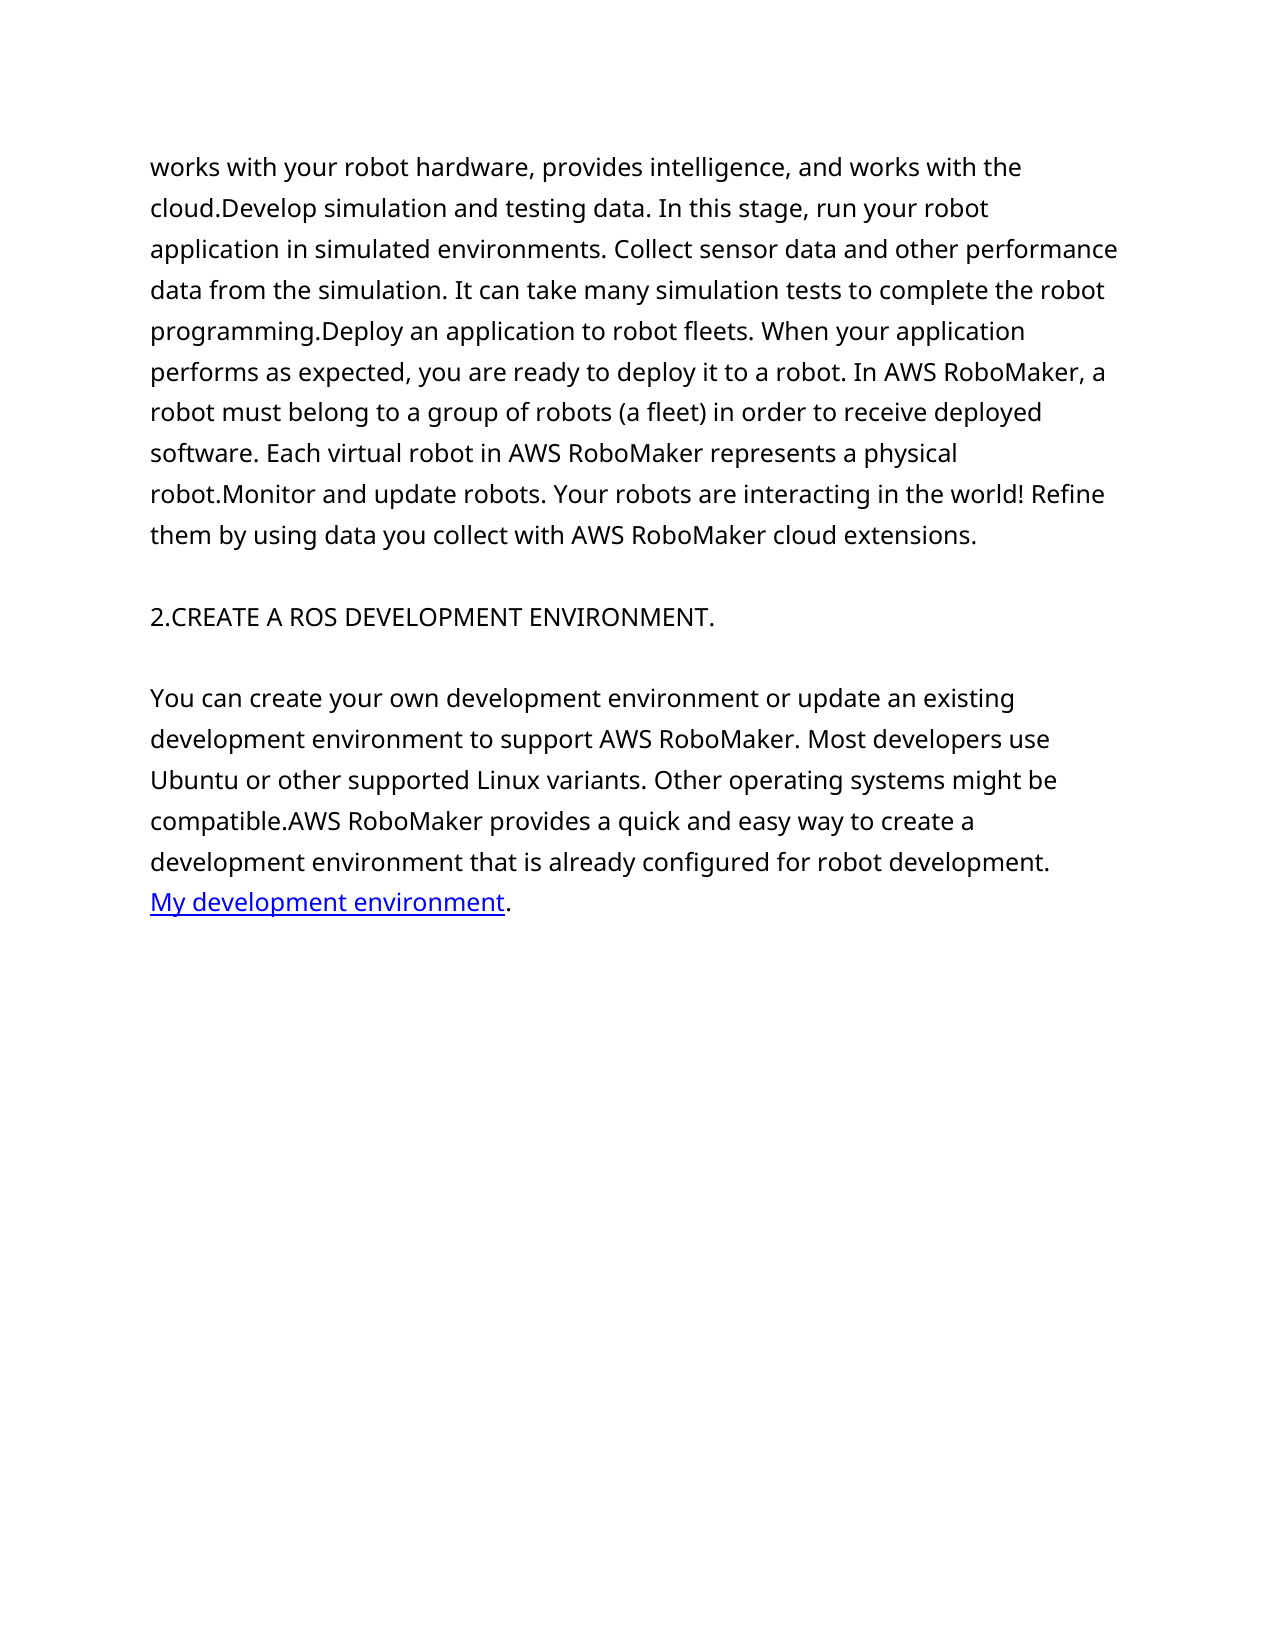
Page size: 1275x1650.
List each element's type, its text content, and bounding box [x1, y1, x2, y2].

text My development environment. [150, 885, 1125, 919]
text You can create your own development environment or update an existing development environment to support AWS RoboMaker. Most developers use Ubuntu or other supported Linux variants. Other operating systems might be compatible.AWS RoboMaker provides a quick and easy way to create a development environment that is already configured for robot development. [150, 681, 1125, 878]
text 2.CREATE A ROS DEVELOPMENT ENVIRONMENT. [150, 599, 1125, 633]
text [150, 150, 1125, 552]
